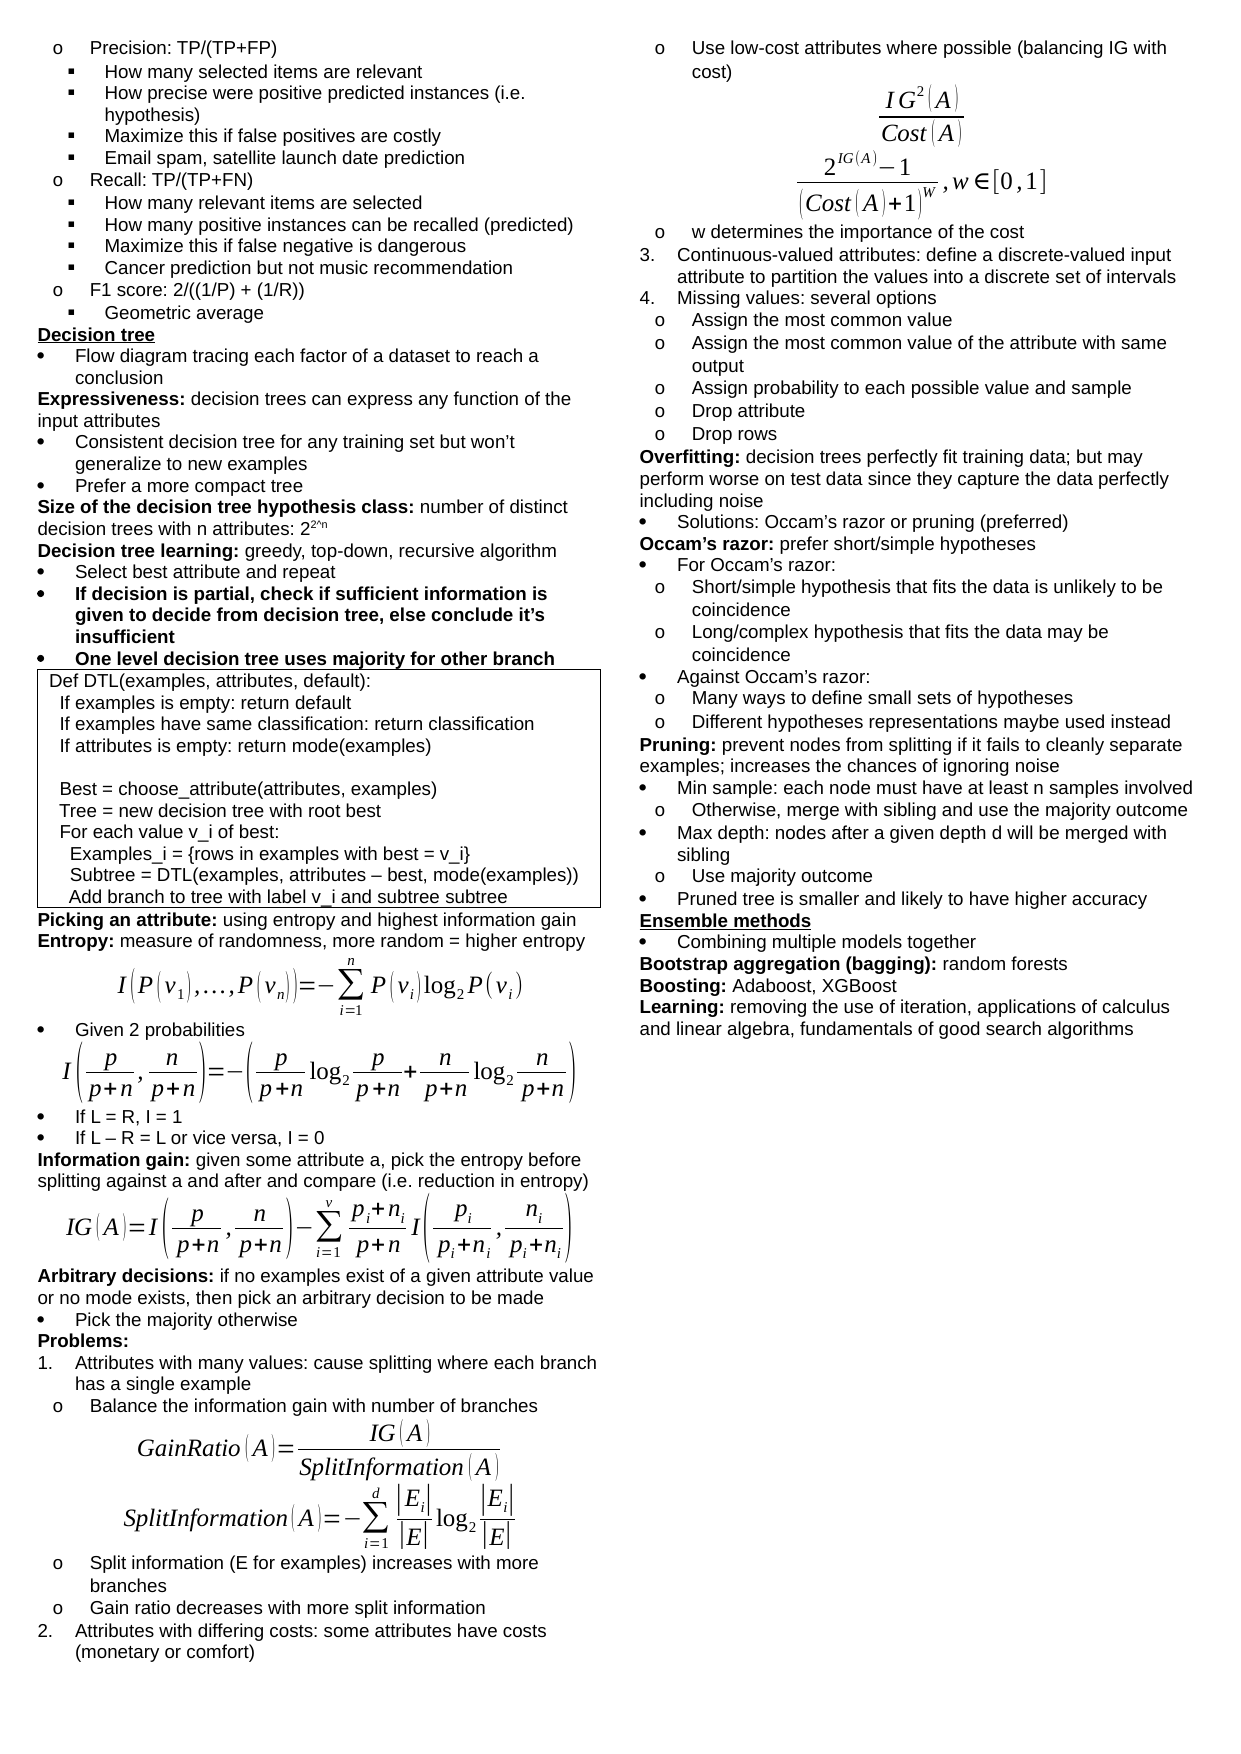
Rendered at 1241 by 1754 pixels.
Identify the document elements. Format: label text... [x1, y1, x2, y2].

list Email spam, satellite launch date prediction [67, 147, 601, 169]
text Expressiveness: decision trees can express any function of the input attributes [37, 388, 601, 431]
list Solutions: Occam’s razor or pruning (preferred) [639, 511, 1203, 533]
list Different hypotheses representations maybe used instead [654, 710, 1203, 734]
list Maximize this if false positives are costly [67, 125, 601, 147]
list Use low-cost attributes where possible (balancing IG with cost) [654, 37, 1203, 82]
list How many relevant items are selected [67, 192, 601, 213]
text Information gain: given some attribute a, pick the entropy before splitting against a and after and compare (i.e. reduction in entropy) [37, 1149, 601, 1192]
text Boosting: Adaboost, XGBoost [639, 974, 1203, 996]
text Decision tree learning: greedy, top-down, recursive algorithm [37, 539, 601, 561]
list Attributes with many values: cause splitting where each branch has a single example [37, 1352, 601, 1395]
list Against Occam’s razor: [639, 666, 1203, 687]
list Assign probability to each possible value and sample [654, 377, 1203, 400]
text Arbitrary decisions: if no examples exist of a given attribute value or no mode exists, then pick an arbitrary decision to be made [37, 1265, 601, 1308]
list Gain ratio decreases with more split information [52, 1597, 601, 1620]
text Bootstrap aggregation (bagging): random forests [639, 953, 1203, 974]
list How many selected items are relevant [67, 60, 601, 82]
list F1 score: 2/((1/P) + (1/R)) [52, 278, 601, 302]
list Consistent decision tree for any training set but won’t generalize to new examples [37, 431, 601, 474]
list Split information (E for examples) increases with more branches [52, 1552, 601, 1597]
list If L – R = L or vice versa, I = 0 [37, 1127, 601, 1149]
list Select best attribute and repeat [37, 561, 601, 583]
list For Occam’s razor: [639, 554, 1203, 576]
text Overfitting: decision trees perfectly fit training data; but may perform worse on test data since they capture the data perfectly including noise [639, 446, 1203, 511]
list Otherwise, merge with sibling and use the majority outcome [654, 798, 1203, 822]
text Learning: removing the use of iteration, applications of calculus and linear algebra, fundamentals of good search algorithms [639, 996, 1203, 1039]
list Recall: TP/(TP+FN) [52, 169, 601, 192]
list How precise were positive predicted instances (i.e. hypothesis) [67, 82, 601, 125]
list If decision is partial, check if sufficient information is given to decide from decision tree, else conclude it’s insufficient [37, 583, 601, 647]
list Attributes with differing costs: some attributes have costs (monetary or comfort) [37, 1620, 601, 1663]
text Pruning: prevent nodes from splitting if it fails to cleanly separate examples; increases the chances of ignoring noise [639, 734, 1203, 777]
list Pruned tree is smaller and likely to have higher accuracy [639, 888, 1203, 910]
text Picking an attribute: using entropy and highest information gain [37, 908, 601, 930]
list Prefer a more compact tree [37, 474, 601, 496]
list Continuous-valued attributes: define a discrete-valued input attribute to partition the values into a discrete set of intervals [639, 244, 1203, 287]
text Problems: [37, 1330, 601, 1352]
list Missing values: several options [639, 287, 1203, 309]
list Min sample: each node must have at least n samples involved [639, 777, 1203, 798]
list Cancer prediction but not music recommendation [67, 257, 601, 278]
text Entropy: measure of randomness, more random = higher entropy [37, 930, 601, 951]
list Assign the most common value of the attribute with same output [654, 332, 1203, 377]
list How many positive instances can be recalled (predicted) [67, 213, 601, 235]
subtitle Ensemble methods [639, 910, 1203, 931]
list w determines the importance of the cost [654, 221, 1203, 244]
list Given 2 probabilities [37, 1019, 601, 1040]
list Many ways to define small sets of hypotheses [654, 687, 1203, 710]
list One level decision tree uses majority for other branch [37, 647, 601, 669]
list Maximize this if false negative is dangerous [67, 235, 601, 257]
list Precision: TP/(TP+FP) [52, 37, 601, 60]
subtitle Decision tree [37, 323, 601, 345]
list Geometric average [67, 302, 601, 323]
list If L = R, I = 1 [37, 1105, 601, 1127]
list Short/simple hypothesis that fits the data is unlikely to be coincidence [654, 576, 1203, 621]
list Use majority outcome [654, 865, 1203, 888]
list Flow diagram tracing each factor of a dataset to reach a conclusion [37, 345, 601, 388]
list Max depth: nodes after a given depth d will be merged with sibling [639, 822, 1203, 865]
list Drop rows [654, 423, 1203, 446]
text Size of the decision tree hypothesis class: number of distinct decision trees with n attributes: 22^n [37, 496, 601, 539]
list Assign the most common value [654, 309, 1203, 332]
list Balance the information gain with number of branches [52, 1395, 601, 1418]
list Long/complex hypothesis that fits the data may be coincidence [654, 621, 1203, 666]
table_header Def DTL(examples, attributes, default): If examples is empty: return default If examples have same classification: return classification If attributes is empty: return mode(examples) Best = choose_attribute(attributes, examples) Tree = new decision tree with root best For each value v_i of best: Examples_i = {rows in examples with best = v_i} Subtree = DTL(examples, attributes – best, mode(examples)) Add branch to tree with label v_i and subtree subtree [38, 670, 600, 907]
list Combining multiple models together [639, 931, 1203, 953]
list Pick the majority otherwise [37, 1308, 601, 1330]
list Drop attribute [654, 400, 1203, 423]
text Occam’s razor: prefer short/simple hypotheses [639, 533, 1203, 554]
